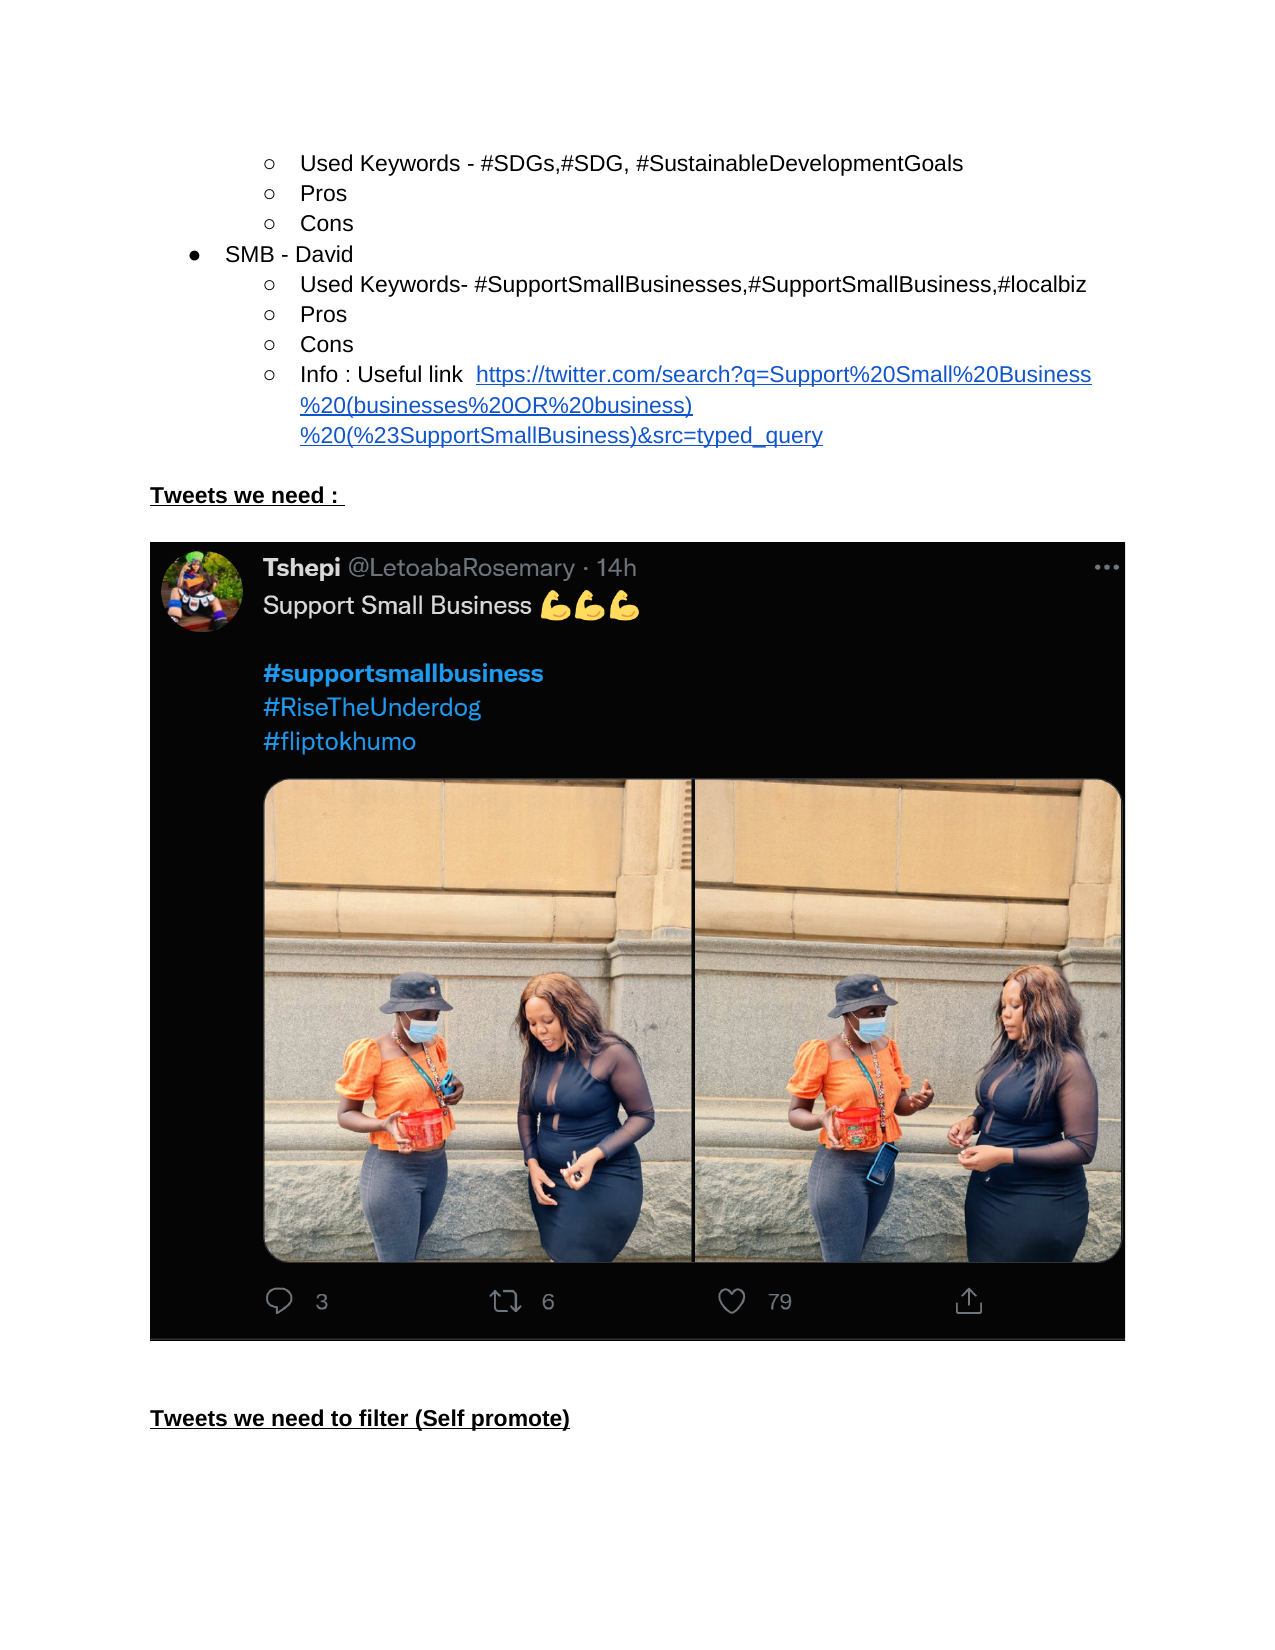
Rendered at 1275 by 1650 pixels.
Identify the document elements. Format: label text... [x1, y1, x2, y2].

list Pros [262, 180, 1125, 207]
text Tweets we need : [150, 482, 1125, 509]
list Used Keywords- #SupportSmallBusinesses,#SupportSmallBusiness,#localbiz [262, 271, 1125, 297]
list Info : Useful link https://twitter.com/search?q=Support%20Small%20Business%20(businesses%20OR%20business)%20(%23SupportSmallBusiness)&src=typed_query [262, 361, 1125, 448]
text Tweets we need to filter (Self promote) [150, 1405, 1125, 1431]
list SMB - David [187, 241, 1125, 267]
picture [150, 542, 1125, 1341]
list Used Keywords - #SDGs,#SDG, #SustainableDevelopmentGoals [262, 150, 1125, 176]
list Cons [262, 331, 1125, 358]
list Pros [262, 301, 1125, 327]
list Cons [262, 210, 1125, 237]
